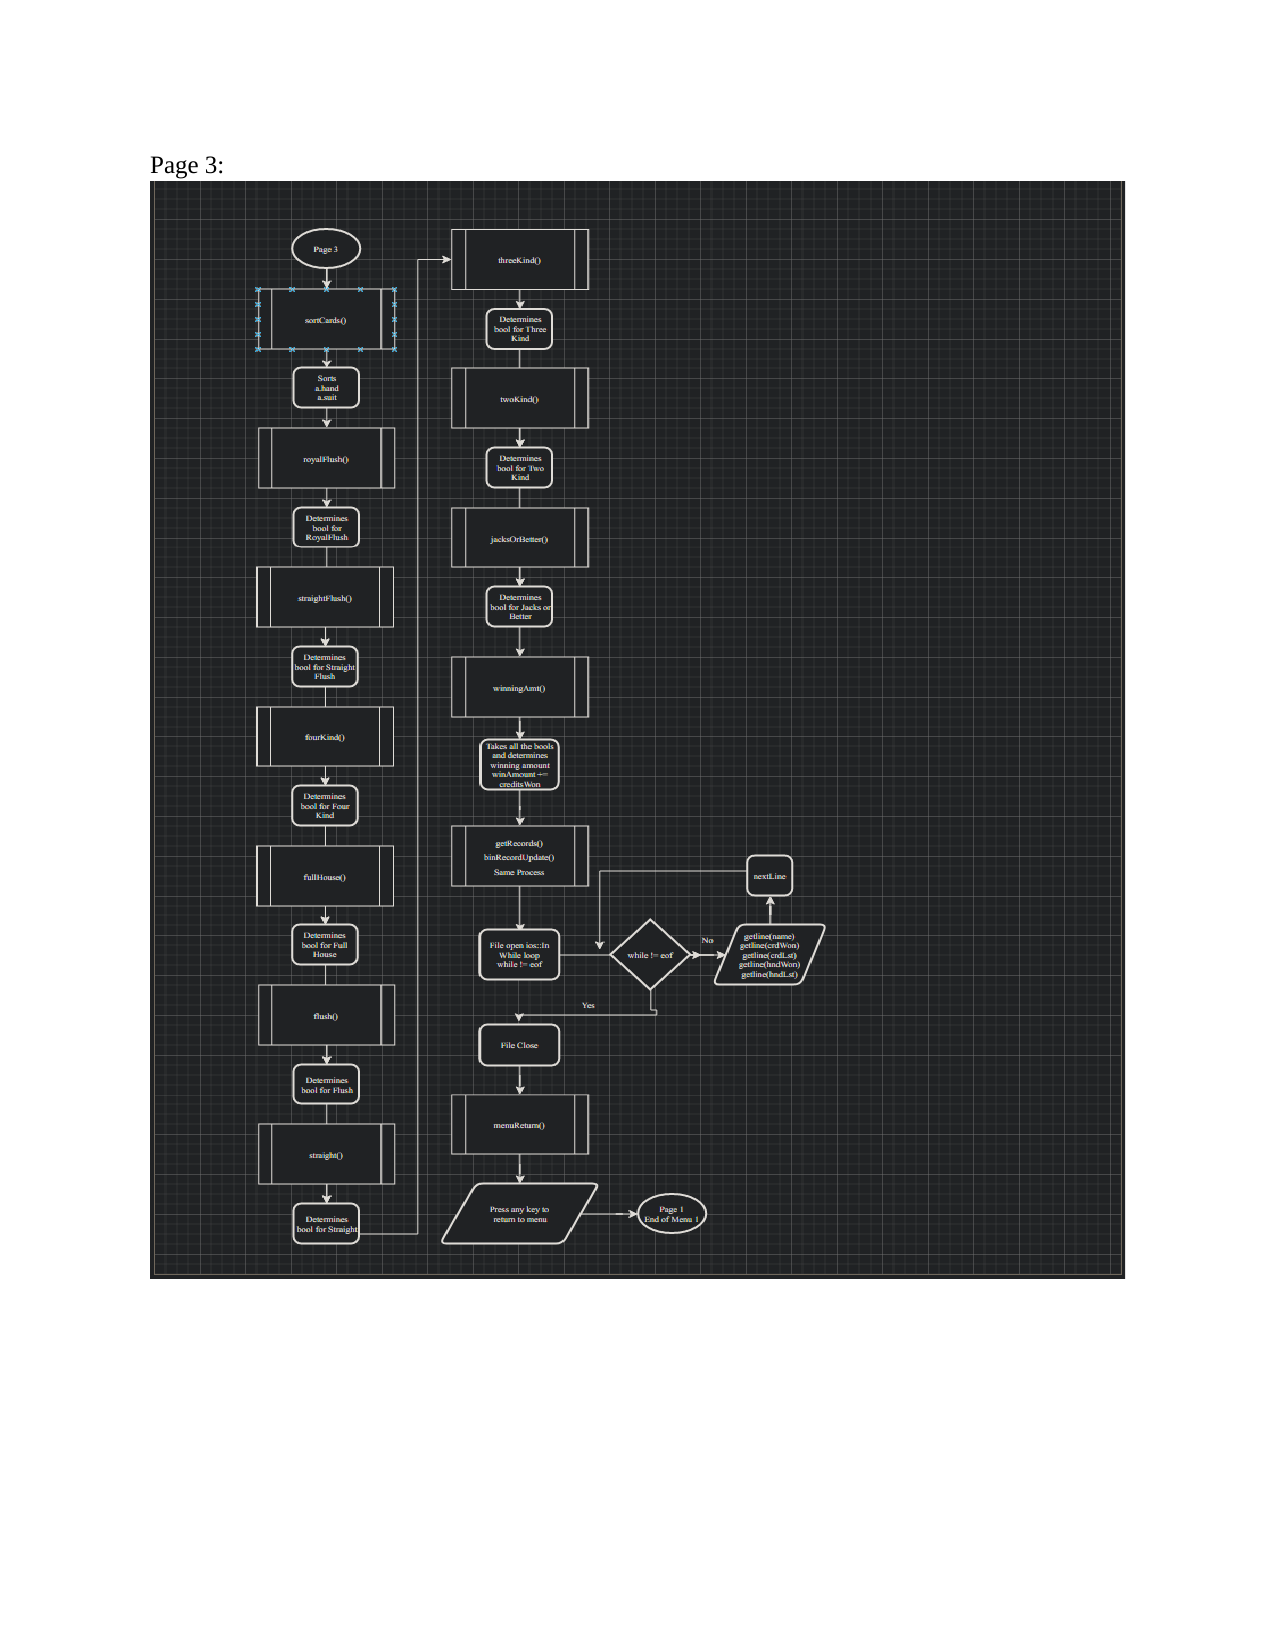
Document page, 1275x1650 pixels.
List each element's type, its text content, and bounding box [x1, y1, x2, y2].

picture [150, 181, 1125, 1279]
text Page 3: [150, 150, 1125, 181]
